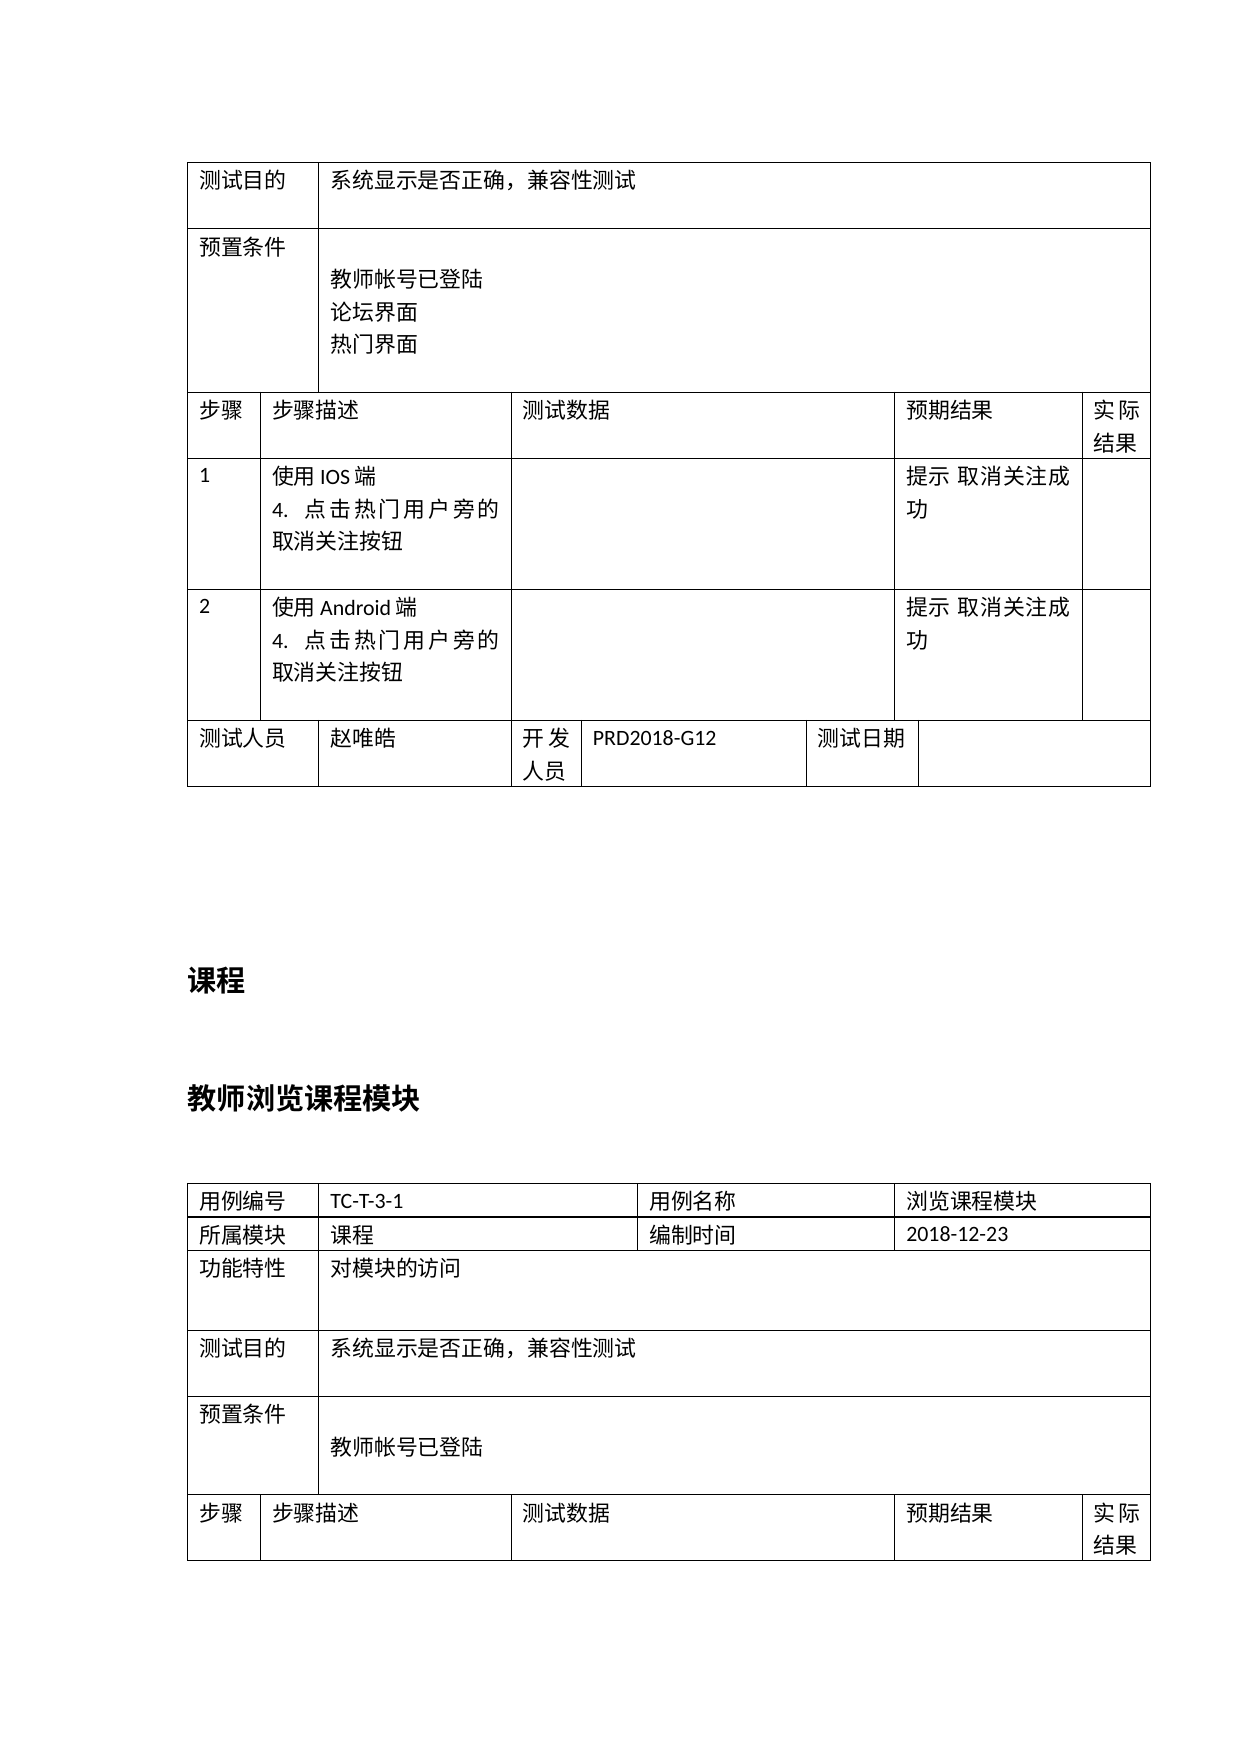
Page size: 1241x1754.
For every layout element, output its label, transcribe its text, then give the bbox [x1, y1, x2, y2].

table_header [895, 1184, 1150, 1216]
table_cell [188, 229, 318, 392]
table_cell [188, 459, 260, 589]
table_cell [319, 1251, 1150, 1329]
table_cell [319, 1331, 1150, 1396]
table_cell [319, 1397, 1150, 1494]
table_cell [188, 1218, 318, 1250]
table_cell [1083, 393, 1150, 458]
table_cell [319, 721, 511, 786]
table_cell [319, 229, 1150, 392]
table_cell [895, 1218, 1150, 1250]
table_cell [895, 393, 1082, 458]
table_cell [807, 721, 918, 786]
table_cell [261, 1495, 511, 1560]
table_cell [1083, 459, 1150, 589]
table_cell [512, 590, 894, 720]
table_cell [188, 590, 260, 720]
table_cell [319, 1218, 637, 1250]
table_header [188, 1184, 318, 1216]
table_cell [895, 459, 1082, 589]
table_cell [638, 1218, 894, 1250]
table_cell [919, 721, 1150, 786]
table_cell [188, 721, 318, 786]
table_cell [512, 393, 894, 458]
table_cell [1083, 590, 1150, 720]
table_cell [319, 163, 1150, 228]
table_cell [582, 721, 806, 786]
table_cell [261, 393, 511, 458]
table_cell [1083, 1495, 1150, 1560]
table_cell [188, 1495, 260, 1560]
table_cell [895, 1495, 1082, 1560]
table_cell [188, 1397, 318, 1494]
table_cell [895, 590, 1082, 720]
subtitle 教师浏览课程模块 [187, 1064, 1053, 1129]
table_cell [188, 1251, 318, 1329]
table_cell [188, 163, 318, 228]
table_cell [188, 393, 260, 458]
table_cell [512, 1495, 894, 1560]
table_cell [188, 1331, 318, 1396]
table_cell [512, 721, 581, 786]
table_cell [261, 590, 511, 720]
subtitle 课程 [187, 946, 1053, 1011]
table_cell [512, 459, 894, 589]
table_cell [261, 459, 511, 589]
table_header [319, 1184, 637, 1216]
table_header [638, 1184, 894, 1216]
